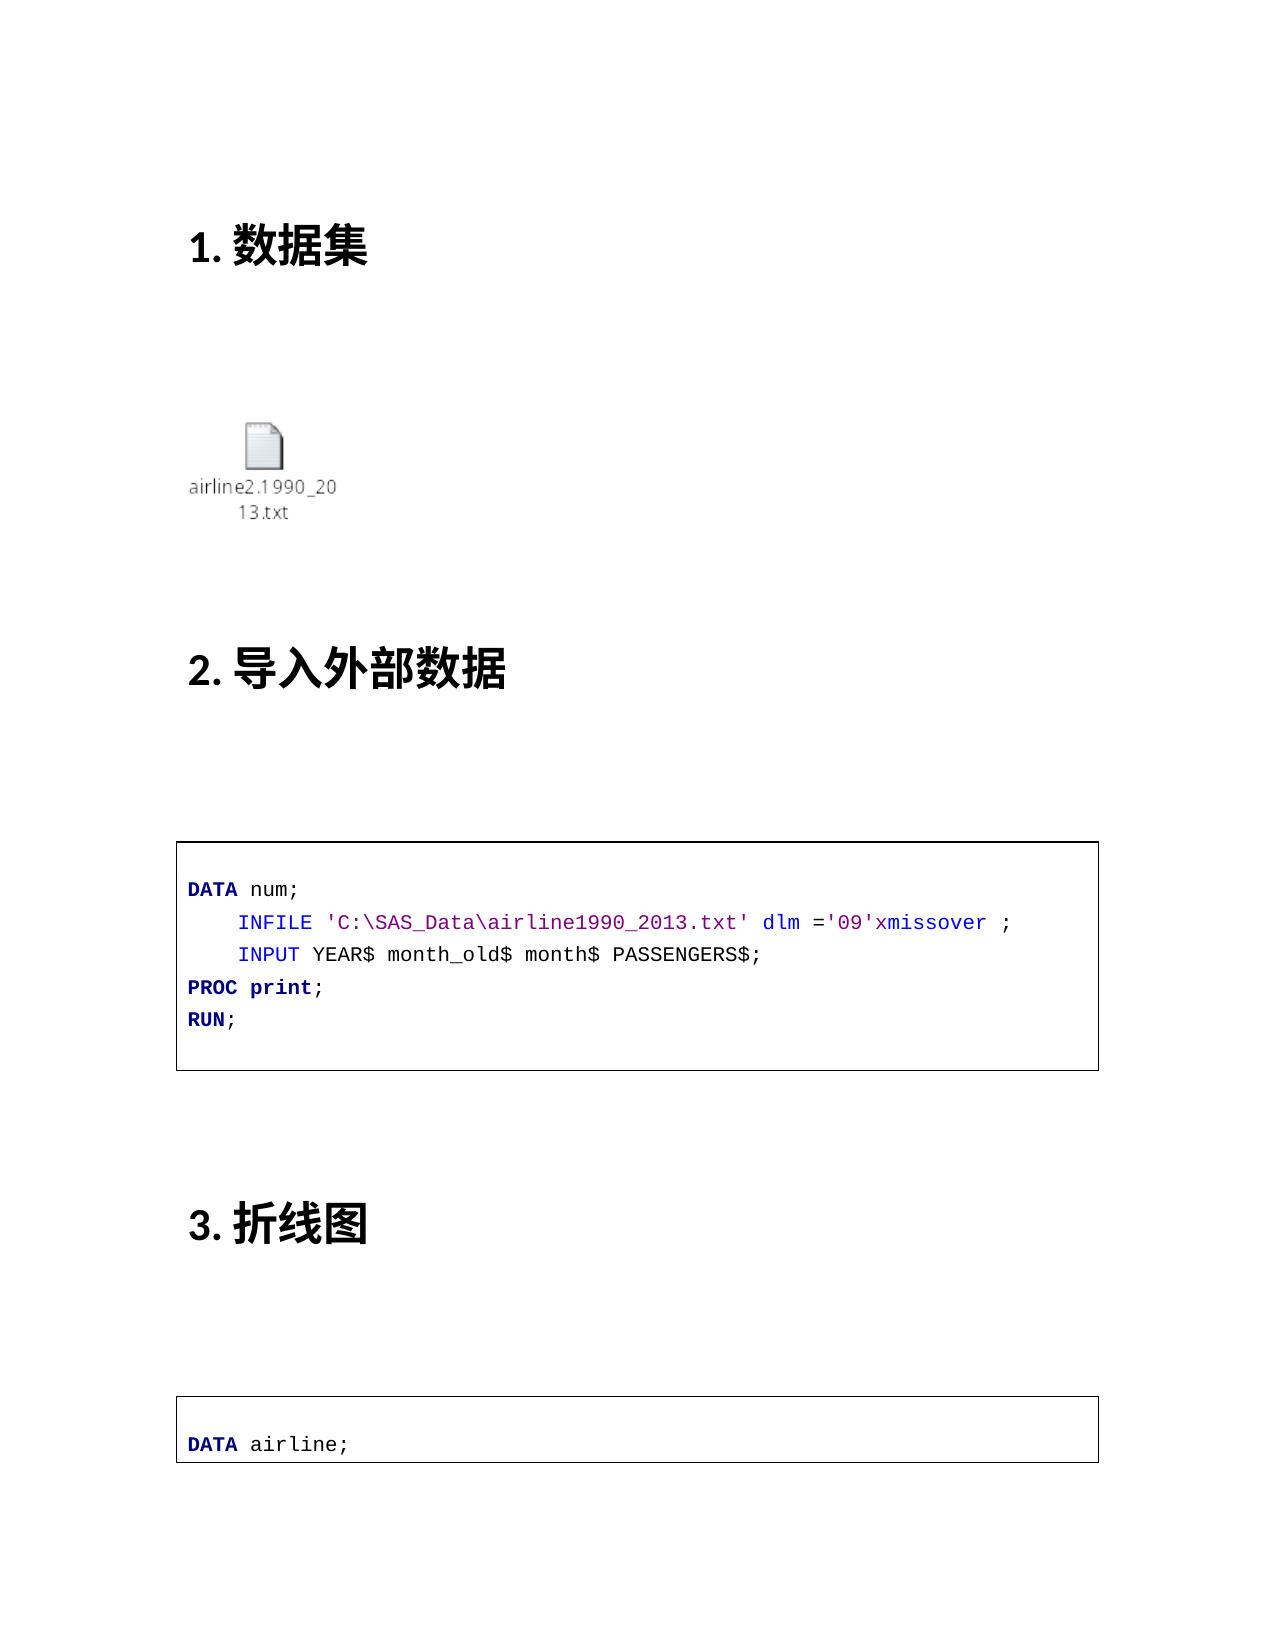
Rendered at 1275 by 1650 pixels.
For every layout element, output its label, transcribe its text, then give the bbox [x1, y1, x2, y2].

subtitle 折线图 [187, 1171, 1087, 1269]
subtitle 数据集 [187, 194, 1087, 292]
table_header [177, 1397, 1098, 1462]
subtitle 导入外部数据 [187, 617, 1087, 714]
table_header DATA num; INFILE 'C:\SAS_Data\airline1990_2013.txt' dlm ='09'xmissover ; INPUT YEAR$ month_old$ month$ PASSENGERS$; PROC print; RUN; [177, 843, 1098, 1070]
